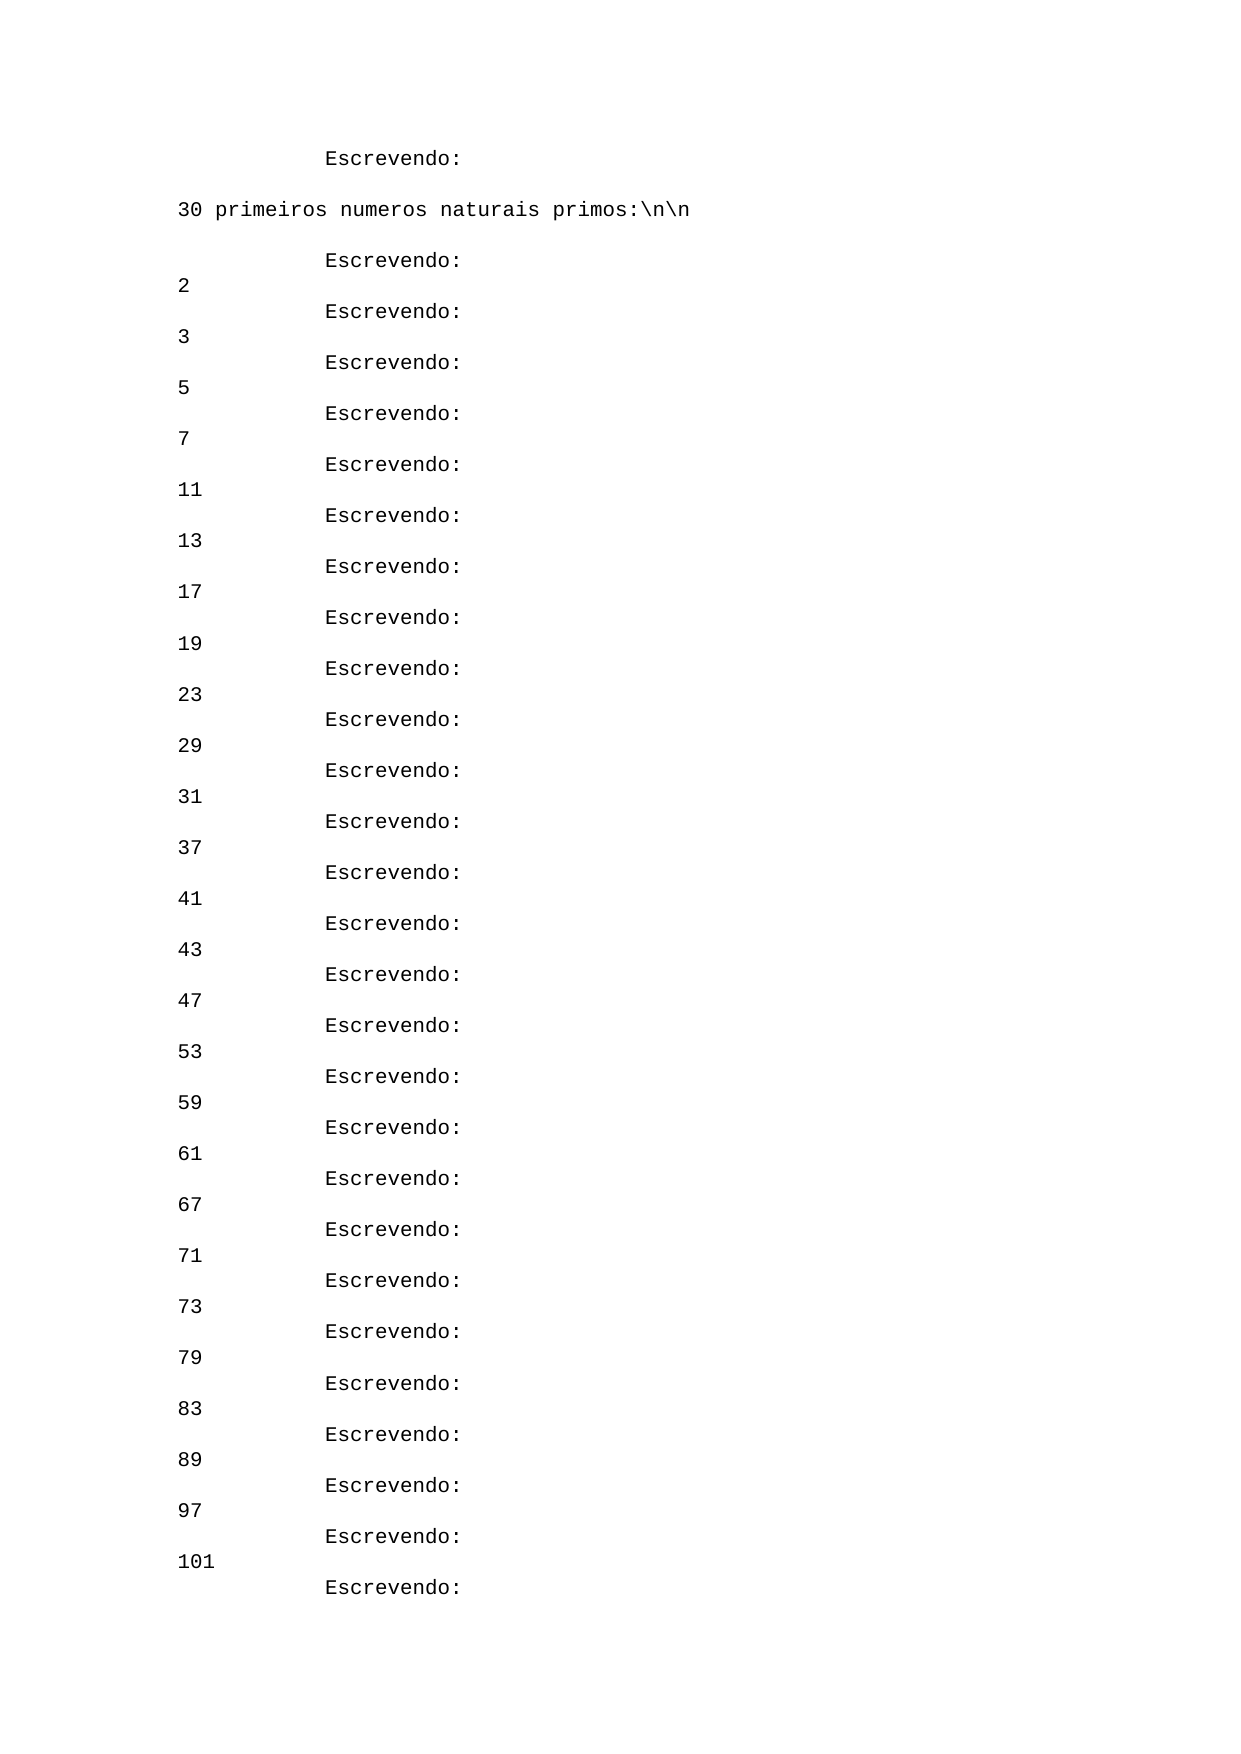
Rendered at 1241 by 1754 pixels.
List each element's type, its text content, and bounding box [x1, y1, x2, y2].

text 41 [177, 888, 1063, 911]
text 11 [177, 479, 1063, 503]
text 97 [177, 1500, 1063, 1524]
text Escrevendo: [177, 1424, 1063, 1447]
text Escrevendo: [177, 1168, 1063, 1192]
text Escrevendo: [177, 913, 1063, 937]
text Escrevendo: [177, 709, 1063, 733]
text Escrevendo: [177, 1475, 1063, 1498]
text 37 [177, 837, 1063, 860]
text Escrevendo: [177, 964, 1063, 988]
text Escrevendo: [177, 1117, 1063, 1141]
text 3 [177, 326, 1063, 350]
text Escrevendo: [177, 1219, 1063, 1243]
text 23 [177, 683, 1063, 707]
text Escrevendo: [177, 556, 1063, 579]
text Escrevendo: [177, 1271, 1063, 1294]
text 73 [177, 1296, 1063, 1320]
text Escrevendo: [177, 1066, 1063, 1090]
text 29 [177, 734, 1063, 758]
text 101 [177, 1551, 1063, 1575]
text Escrevendo: [177, 1577, 1063, 1600]
text Escrevendo: [177, 607, 1063, 631]
text Escrevendo: [177, 250, 1063, 273]
text Escrevendo: [177, 454, 1063, 477]
text Escrevendo: [177, 760, 1063, 784]
text 30 primeiros numeros naturais primos:\n\n [177, 199, 1063, 222]
text Escrevendo: [177, 352, 1063, 375]
text 79 [177, 1347, 1063, 1371]
text Escrevendo: [177, 1322, 1063, 1345]
text Escrevendo: [177, 658, 1063, 682]
text Escrevendo: [177, 148, 1063, 171]
text 13 [177, 530, 1063, 554]
text 89 [177, 1449, 1063, 1473]
text 7 [177, 428, 1063, 452]
text 71 [177, 1245, 1063, 1269]
text 19 [177, 632, 1063, 656]
text 47 [177, 990, 1063, 1013]
text 17 [177, 581, 1063, 605]
text 5 [177, 377, 1063, 401]
text 59 [177, 1092, 1063, 1116]
text Escrevendo: [177, 1373, 1063, 1396]
text 83 [177, 1398, 1063, 1422]
text Escrevendo: [177, 403, 1063, 426]
text Escrevendo: [177, 1015, 1063, 1039]
text Escrevendo: [177, 505, 1063, 528]
text Escrevendo: [177, 1526, 1063, 1549]
text Escrevendo: [177, 862, 1063, 886]
text Escrevendo: [177, 301, 1063, 324]
text 2 [177, 275, 1063, 299]
text Escrevendo: [177, 811, 1063, 835]
text 31 [177, 786, 1063, 809]
text 53 [177, 1041, 1063, 1064]
text 43 [177, 939, 1063, 962]
text 61 [177, 1143, 1063, 1167]
text 67 [177, 1194, 1063, 1218]
